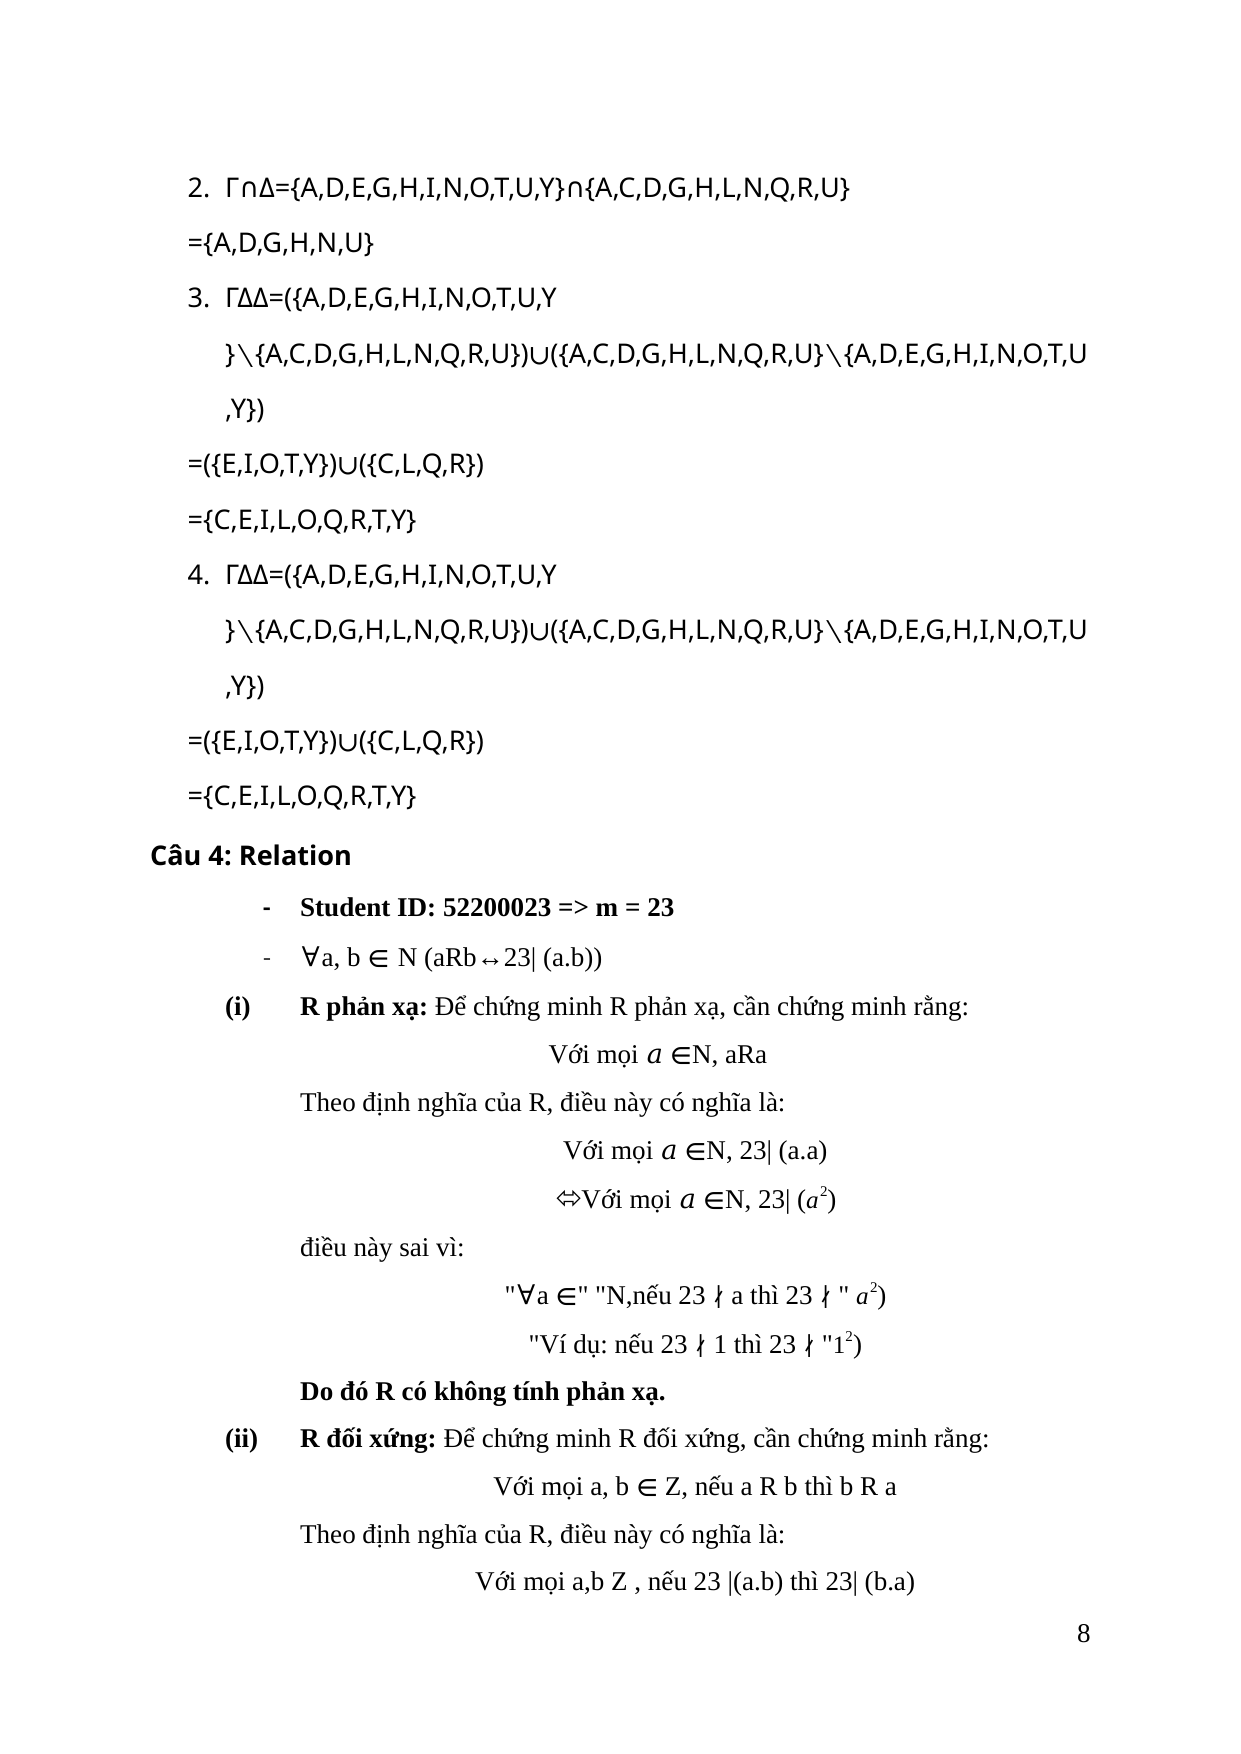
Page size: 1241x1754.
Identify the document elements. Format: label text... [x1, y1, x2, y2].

text ={A,D,G,H,N,U} [187, 224, 1090, 261]
text Với mọi a, b ∈ Z, nếu a R b thì b R a [225, 1469, 1090, 1502]
list Student ID: 52200023 => m = 23 [262, 892, 1090, 924]
list ∀a, b ∈ N (aRb↔23| (a.b)) [262, 940, 1090, 973]
text Do đó R có không tính phản xạ. [225, 1376, 1090, 1407]
text "∀a ∈" "N,nếu 23 ∤ a thì 23 ∤ " ) [225, 1277, 1090, 1310]
text ={C,E,I,L,O,Q,R,T,Y} [187, 777, 1090, 814]
list R đối xứng: Để chứng minh R đối xứng, cần chứng minh rằng: [225, 1422, 1090, 1453]
list ΓΔΔ=({A,D,E,G,H,I,N,O,T,U,Y}∖{A,C,D,G,H,L,N,Q,R,U})∪({A,C,D,G,H,L,N,Q,R,U}∖{A,D,E,G,H,I,N,O,T,U,Y}) [187, 556, 1090, 703]
text Theo định nghĩa của R, điều này có nghĩa là: [225, 1518, 1090, 1549]
text Với mọi 𝑎 ∈N, 23| () [225, 1182, 1090, 1214]
text Theo định nghĩa của R, điều này có nghĩa là: [225, 1086, 1090, 1117]
text điều này sai vì: [225, 1231, 1090, 1262]
text =({E,I,O,T,Y})∪({C,L,Q,R}) [187, 445, 1090, 482]
text Với mọi a,b Z , nếu 23 |(a.b) thì 23| (b.a) [225, 1564, 1090, 1596]
list R phản xạ: Để chứng minh R phản xạ, cần chứng minh rằng: [225, 990, 1090, 1021]
list ΓΔΔ=({A,D,E,G,H,I,N,O,T,U,Y}∖{A,C,D,G,H,L,N,Q,R,U})∪({A,C,D,G,H,L,N,Q,R,U}∖{A,D,E,G,H,I,N,O,T,U,Y}) [187, 279, 1090, 426]
subtitle Câu 4: Relation [150, 836, 1090, 873]
text Với mọi 𝑎 ∈N, aRa [150, 1037, 1090, 1069]
list Γ∩Δ={A,D,E,G,H,I,N,O,T,U,Y}∩{A,C,D,G,H,L,N,Q,R,U} [187, 168, 1090, 205]
text Với mọi 𝑎 ∈N, 23| (a.a) [225, 1132, 1090, 1165]
text "Ví dụ: nếu 23 ∤ 1 thì 23 ∤ ") [225, 1326, 1090, 1359]
text =({E,I,O,T,Y})∪({C,L,Q,R}) [187, 721, 1090, 758]
text ={C,E,I,L,O,Q,R,T,Y} [187, 500, 1090, 537]
